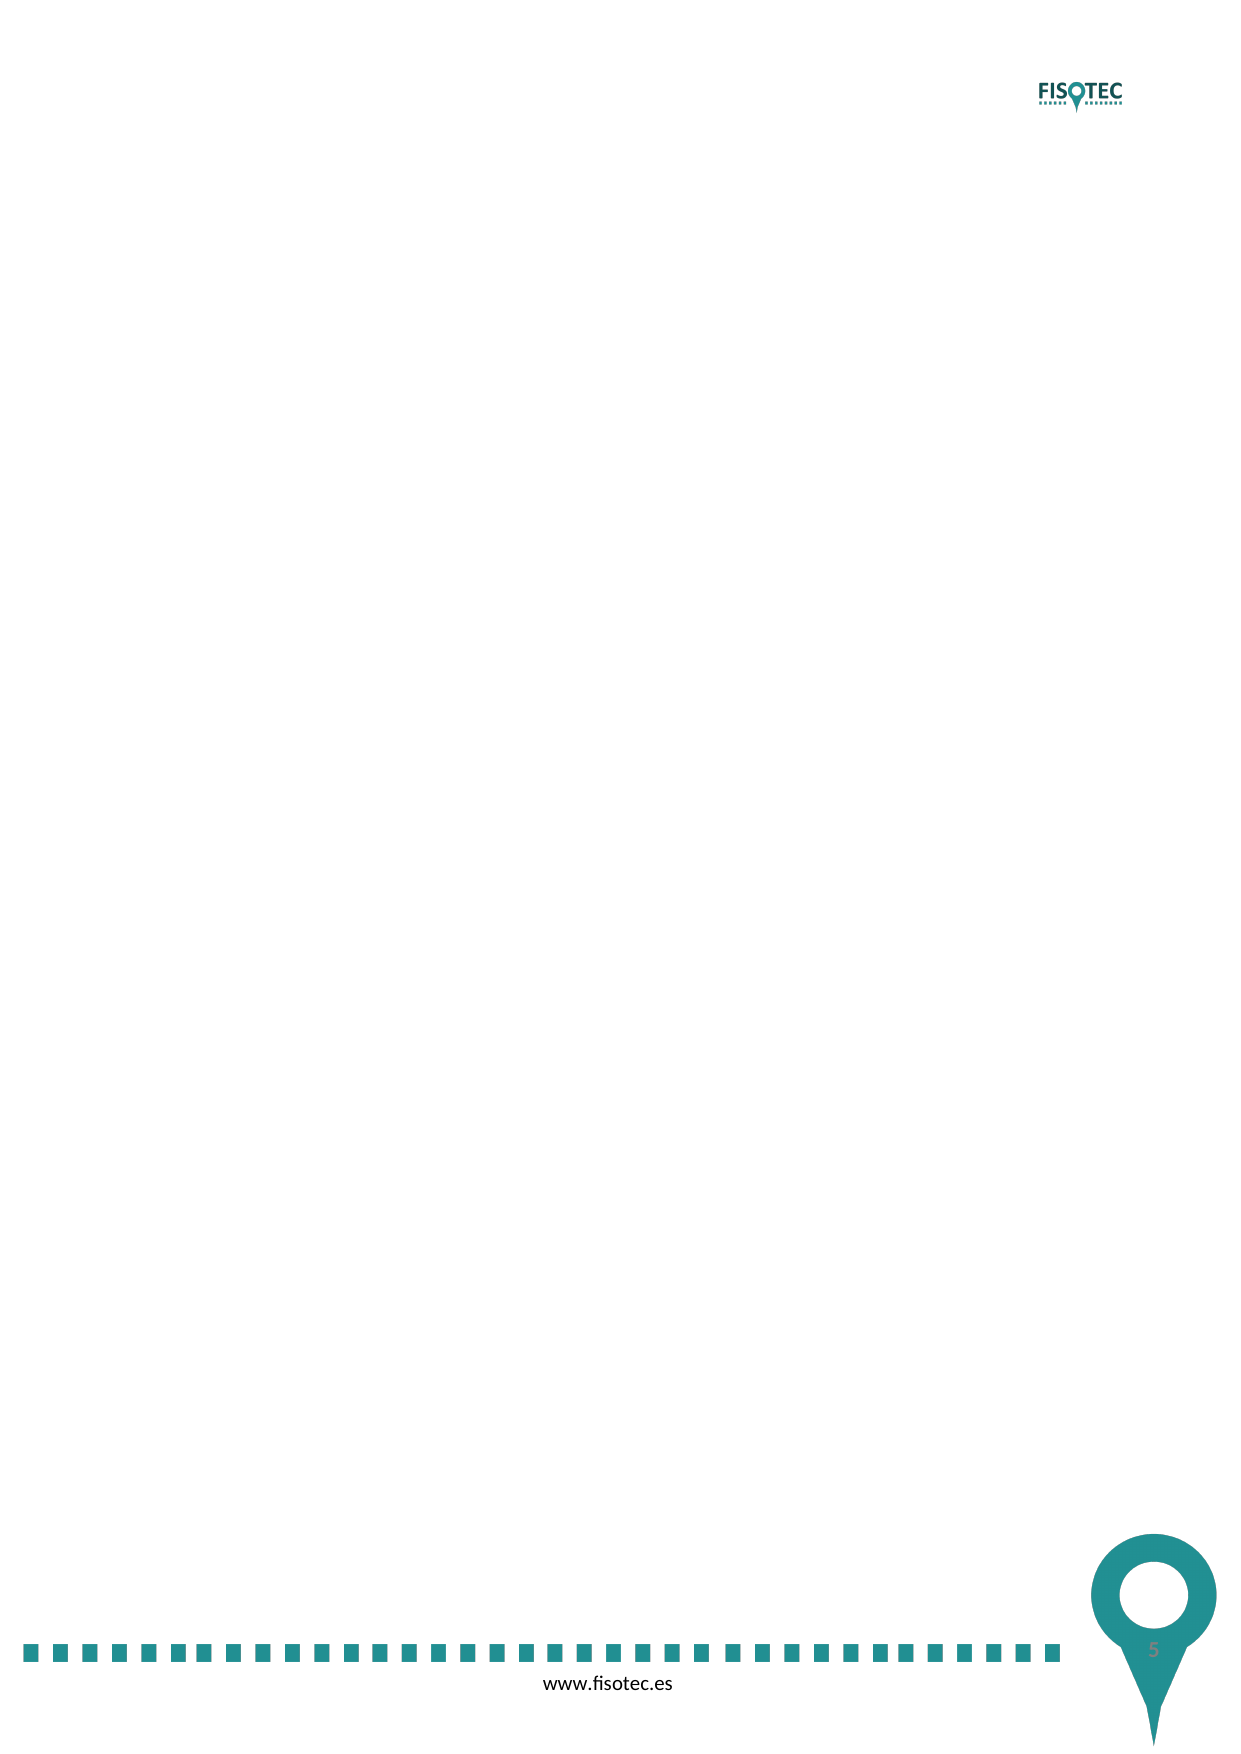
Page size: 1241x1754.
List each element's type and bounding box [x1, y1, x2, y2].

picture [1038, 73, 1124, 116]
picture [1084, 1526, 1224, 1754]
picture [718, 1644, 1067, 1662]
picture [17, 1644, 716, 1662]
